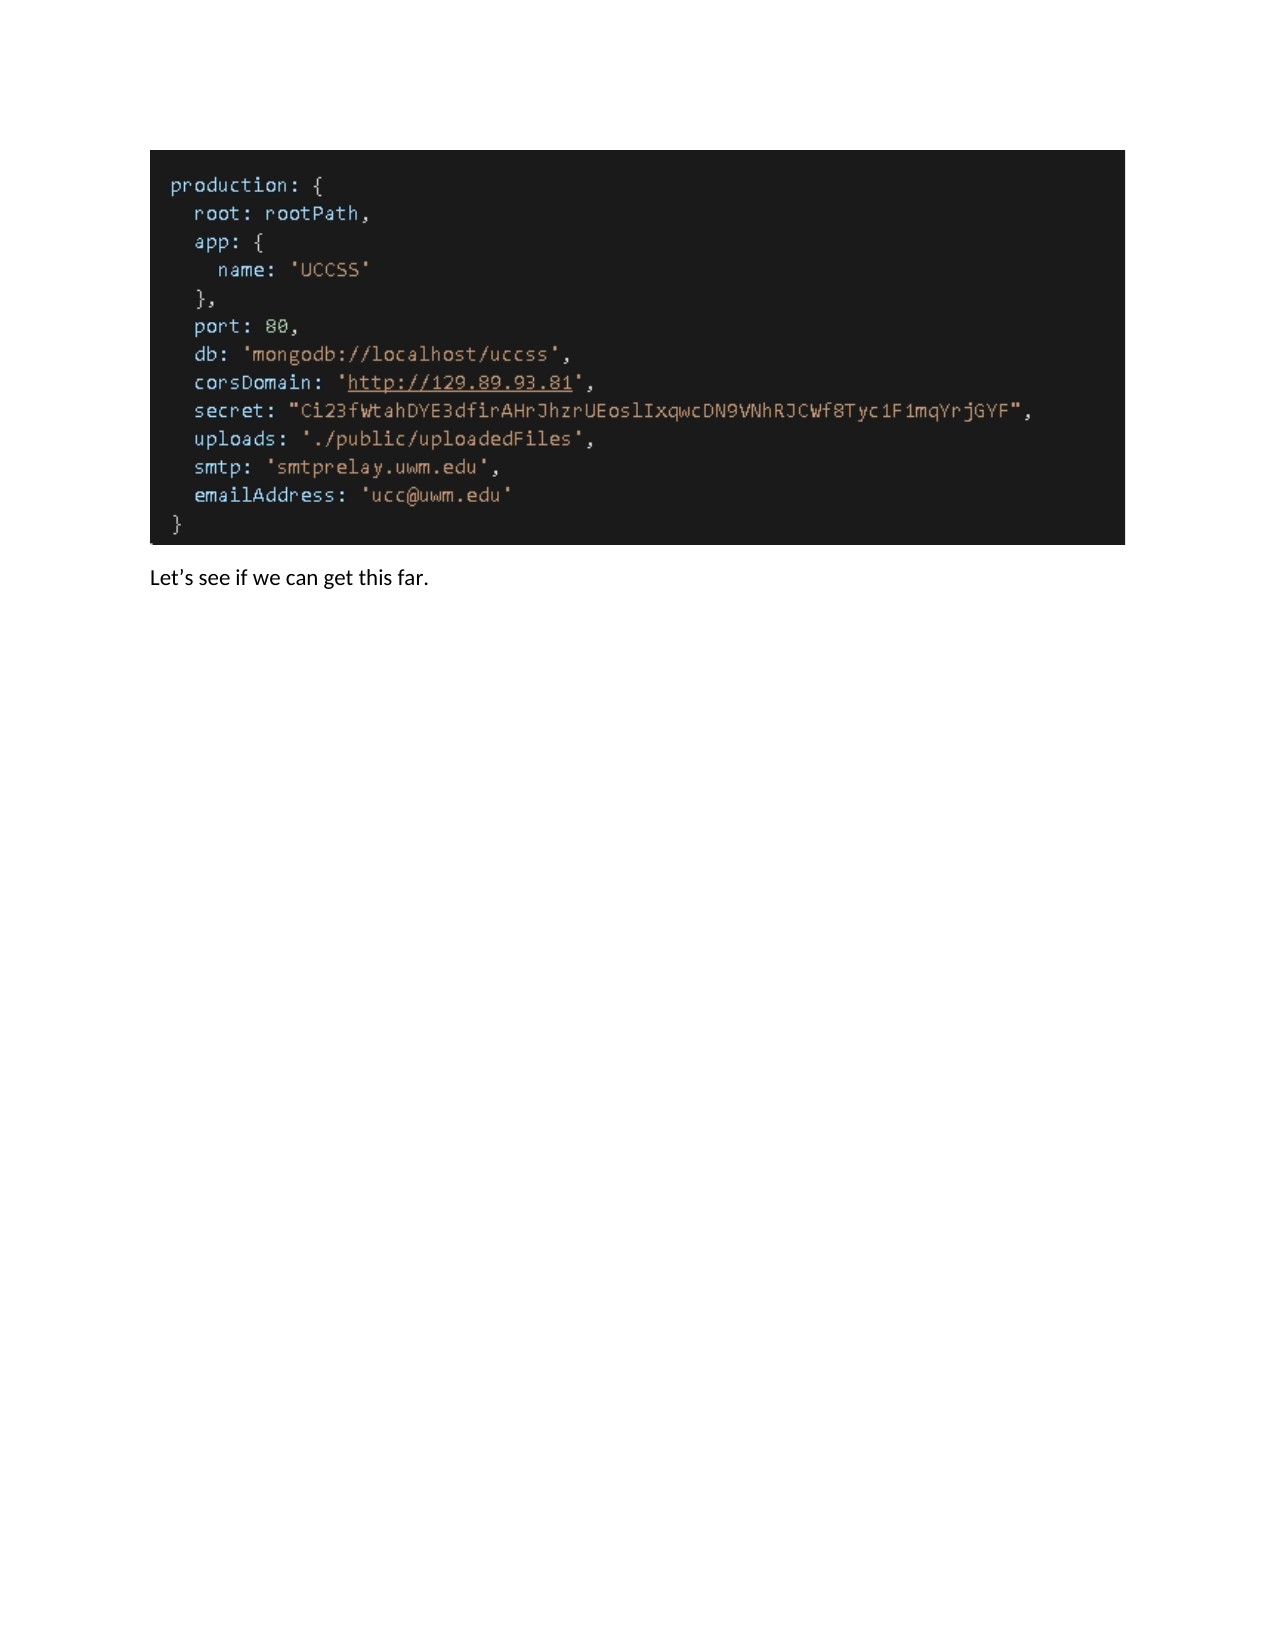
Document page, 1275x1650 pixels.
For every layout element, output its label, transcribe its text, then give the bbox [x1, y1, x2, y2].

text Let’s see if we can get this far. [150, 563, 1125, 591]
picture [150, 150, 1125, 545]
